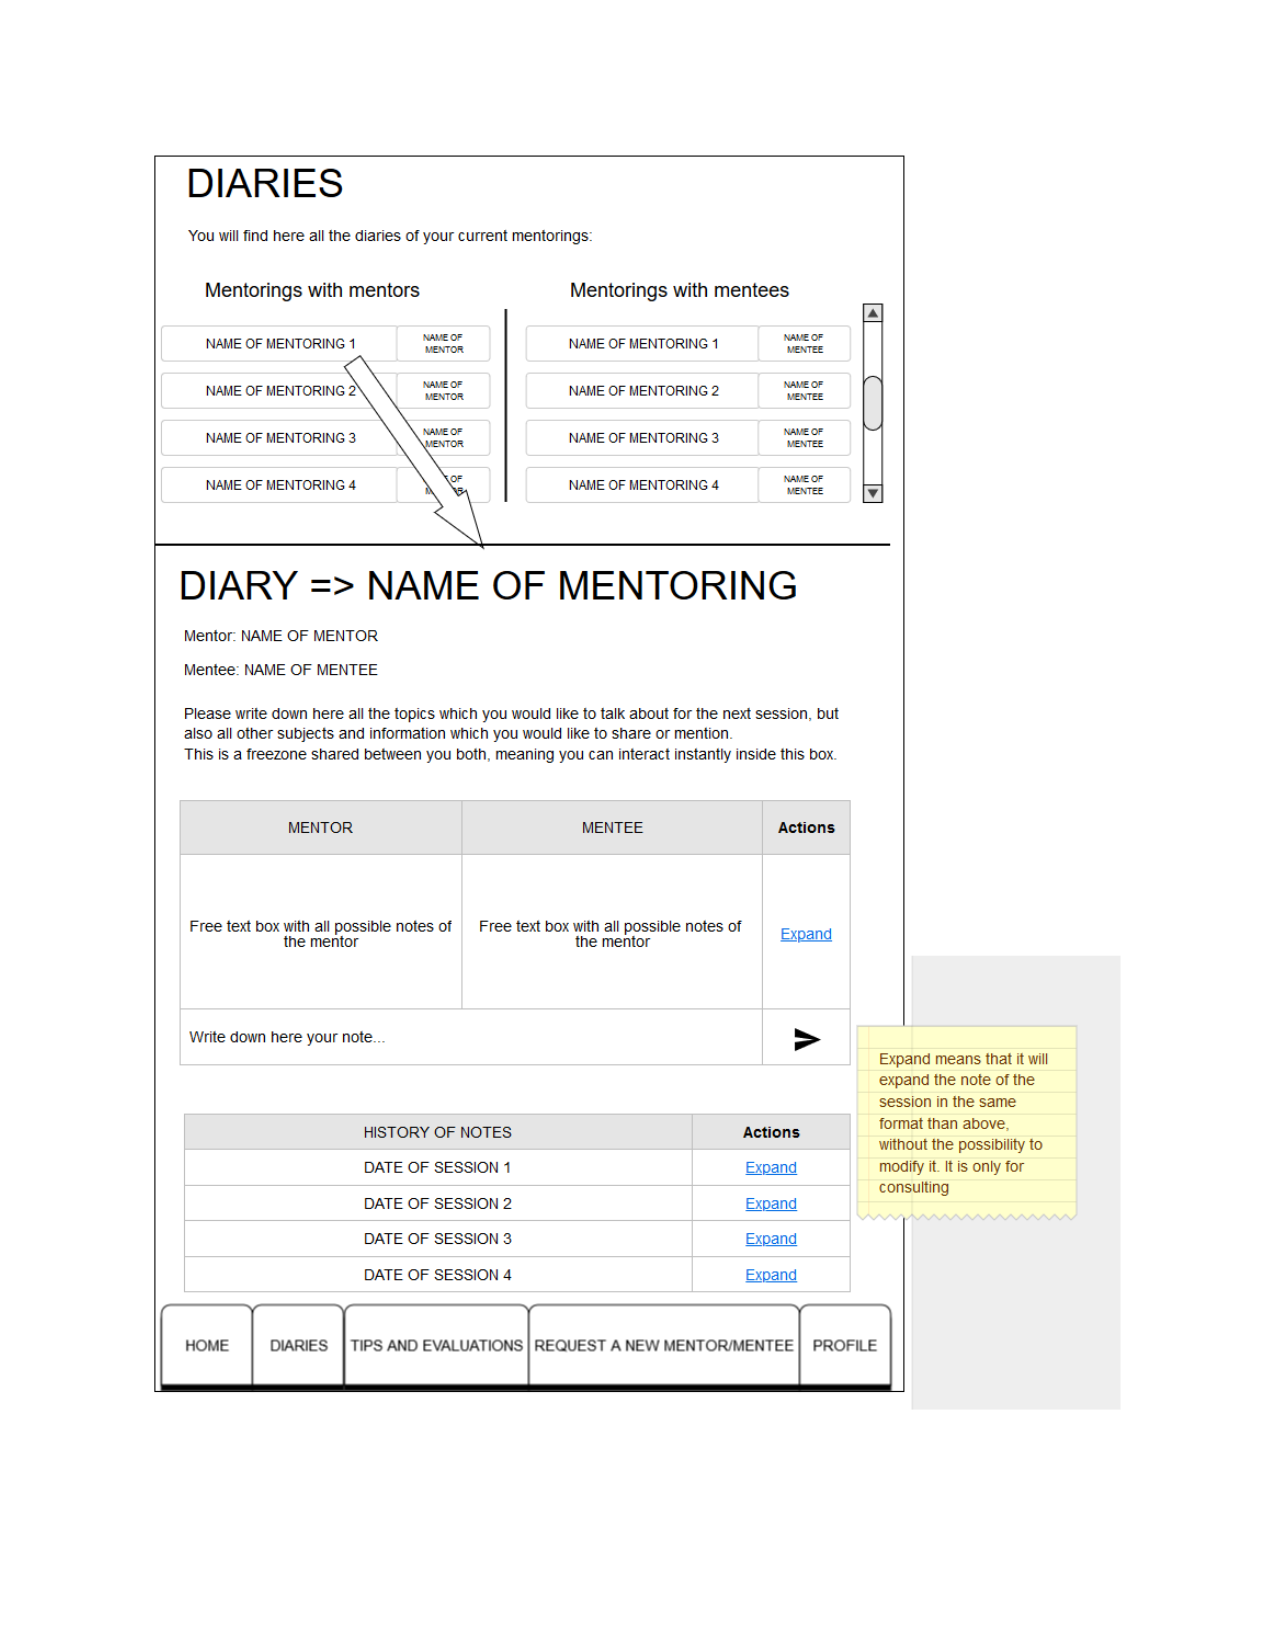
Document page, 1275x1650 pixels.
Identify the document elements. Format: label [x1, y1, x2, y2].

picture [150, 150, 1125, 1414]
